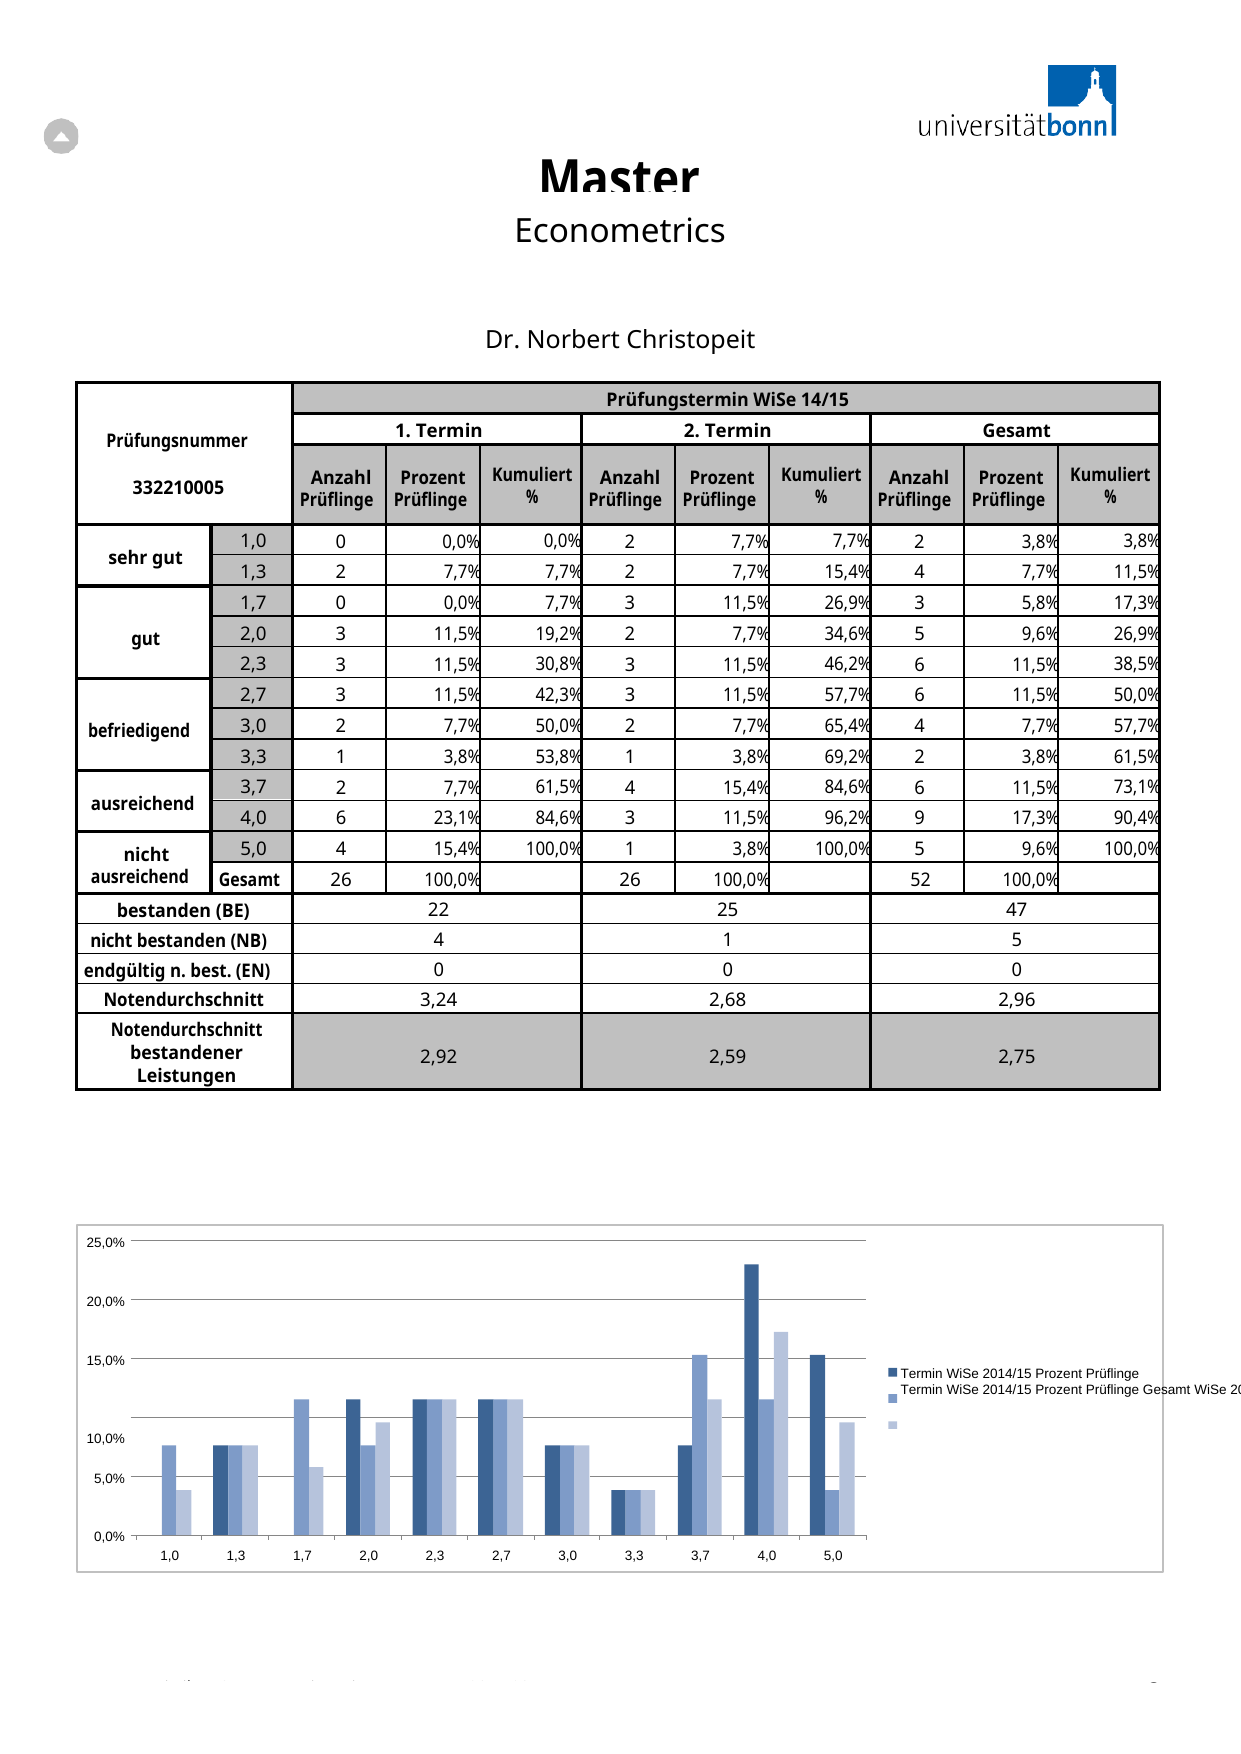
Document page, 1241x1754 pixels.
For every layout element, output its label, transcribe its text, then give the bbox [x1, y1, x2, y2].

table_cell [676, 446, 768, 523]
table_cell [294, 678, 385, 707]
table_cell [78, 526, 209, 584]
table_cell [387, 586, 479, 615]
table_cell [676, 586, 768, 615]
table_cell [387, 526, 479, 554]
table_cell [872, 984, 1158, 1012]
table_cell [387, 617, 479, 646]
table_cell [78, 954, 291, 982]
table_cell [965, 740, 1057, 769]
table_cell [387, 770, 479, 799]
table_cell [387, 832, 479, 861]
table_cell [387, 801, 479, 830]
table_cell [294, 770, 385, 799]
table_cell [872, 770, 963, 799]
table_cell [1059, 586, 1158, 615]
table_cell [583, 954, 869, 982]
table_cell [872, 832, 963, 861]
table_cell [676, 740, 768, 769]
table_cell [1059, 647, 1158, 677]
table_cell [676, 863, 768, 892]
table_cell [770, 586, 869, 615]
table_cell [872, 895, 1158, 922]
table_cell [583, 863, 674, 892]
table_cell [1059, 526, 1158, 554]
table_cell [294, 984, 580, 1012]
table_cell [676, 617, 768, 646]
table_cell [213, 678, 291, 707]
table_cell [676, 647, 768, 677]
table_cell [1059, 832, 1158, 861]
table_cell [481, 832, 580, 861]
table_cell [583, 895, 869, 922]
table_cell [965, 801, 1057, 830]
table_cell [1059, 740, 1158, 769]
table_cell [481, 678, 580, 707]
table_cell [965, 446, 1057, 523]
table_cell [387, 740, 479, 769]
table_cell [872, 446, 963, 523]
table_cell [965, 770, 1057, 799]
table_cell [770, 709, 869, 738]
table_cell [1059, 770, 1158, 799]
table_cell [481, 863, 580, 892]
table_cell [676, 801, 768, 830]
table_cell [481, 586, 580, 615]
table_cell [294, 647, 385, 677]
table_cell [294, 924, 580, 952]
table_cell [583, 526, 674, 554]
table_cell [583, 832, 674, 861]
picture [43, 118, 79, 154]
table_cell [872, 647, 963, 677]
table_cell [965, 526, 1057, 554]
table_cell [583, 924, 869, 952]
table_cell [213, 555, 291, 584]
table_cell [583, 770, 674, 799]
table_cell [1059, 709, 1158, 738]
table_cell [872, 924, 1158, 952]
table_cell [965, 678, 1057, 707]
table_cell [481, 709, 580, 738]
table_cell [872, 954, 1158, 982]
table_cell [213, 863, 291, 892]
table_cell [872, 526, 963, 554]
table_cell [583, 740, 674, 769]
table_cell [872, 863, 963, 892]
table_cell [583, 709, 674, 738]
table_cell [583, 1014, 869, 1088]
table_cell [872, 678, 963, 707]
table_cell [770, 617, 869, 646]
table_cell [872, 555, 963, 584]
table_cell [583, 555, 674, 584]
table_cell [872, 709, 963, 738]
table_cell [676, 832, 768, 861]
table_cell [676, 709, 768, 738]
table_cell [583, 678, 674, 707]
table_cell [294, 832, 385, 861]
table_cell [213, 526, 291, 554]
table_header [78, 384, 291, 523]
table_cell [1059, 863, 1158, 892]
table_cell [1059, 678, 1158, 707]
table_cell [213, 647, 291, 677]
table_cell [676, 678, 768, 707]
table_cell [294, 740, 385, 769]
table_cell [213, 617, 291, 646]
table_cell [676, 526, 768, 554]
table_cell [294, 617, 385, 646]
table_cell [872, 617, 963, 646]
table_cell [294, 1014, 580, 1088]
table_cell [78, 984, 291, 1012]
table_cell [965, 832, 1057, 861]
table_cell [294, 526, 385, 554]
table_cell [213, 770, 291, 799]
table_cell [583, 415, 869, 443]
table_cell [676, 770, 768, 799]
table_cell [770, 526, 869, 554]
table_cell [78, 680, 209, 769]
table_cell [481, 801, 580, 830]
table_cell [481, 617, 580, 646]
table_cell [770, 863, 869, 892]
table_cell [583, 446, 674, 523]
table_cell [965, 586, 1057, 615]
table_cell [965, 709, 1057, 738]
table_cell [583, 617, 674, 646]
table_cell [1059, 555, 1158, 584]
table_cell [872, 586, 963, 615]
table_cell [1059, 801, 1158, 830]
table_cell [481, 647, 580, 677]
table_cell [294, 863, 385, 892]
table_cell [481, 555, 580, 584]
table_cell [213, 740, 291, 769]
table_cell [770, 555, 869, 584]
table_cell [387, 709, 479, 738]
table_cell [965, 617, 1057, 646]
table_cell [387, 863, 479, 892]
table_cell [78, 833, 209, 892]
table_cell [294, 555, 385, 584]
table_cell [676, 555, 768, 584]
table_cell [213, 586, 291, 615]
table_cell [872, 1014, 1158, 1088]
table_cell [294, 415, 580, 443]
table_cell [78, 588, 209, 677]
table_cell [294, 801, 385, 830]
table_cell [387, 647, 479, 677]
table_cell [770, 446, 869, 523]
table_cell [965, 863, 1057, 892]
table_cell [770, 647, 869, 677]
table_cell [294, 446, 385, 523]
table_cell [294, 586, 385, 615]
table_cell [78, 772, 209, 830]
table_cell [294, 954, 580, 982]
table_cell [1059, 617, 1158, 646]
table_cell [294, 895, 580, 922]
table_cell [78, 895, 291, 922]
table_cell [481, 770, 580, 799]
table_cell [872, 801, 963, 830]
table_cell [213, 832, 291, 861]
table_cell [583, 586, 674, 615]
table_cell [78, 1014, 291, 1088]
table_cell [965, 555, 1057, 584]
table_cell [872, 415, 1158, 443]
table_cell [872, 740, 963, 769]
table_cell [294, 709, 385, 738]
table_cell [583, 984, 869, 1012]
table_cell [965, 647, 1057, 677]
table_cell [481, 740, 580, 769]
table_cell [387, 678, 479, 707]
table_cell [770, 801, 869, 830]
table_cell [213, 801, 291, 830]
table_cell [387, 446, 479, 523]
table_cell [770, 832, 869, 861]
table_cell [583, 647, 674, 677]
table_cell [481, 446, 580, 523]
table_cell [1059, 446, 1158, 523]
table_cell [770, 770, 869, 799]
picture [919, 65, 1117, 136]
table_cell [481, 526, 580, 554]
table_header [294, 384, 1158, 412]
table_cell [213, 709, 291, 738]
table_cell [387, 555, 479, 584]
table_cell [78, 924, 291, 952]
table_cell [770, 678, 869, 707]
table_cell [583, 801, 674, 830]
text Dr. Norbert Christopeit [147, 321, 1093, 355]
text Econometrics [147, 207, 1093, 253]
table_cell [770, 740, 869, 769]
